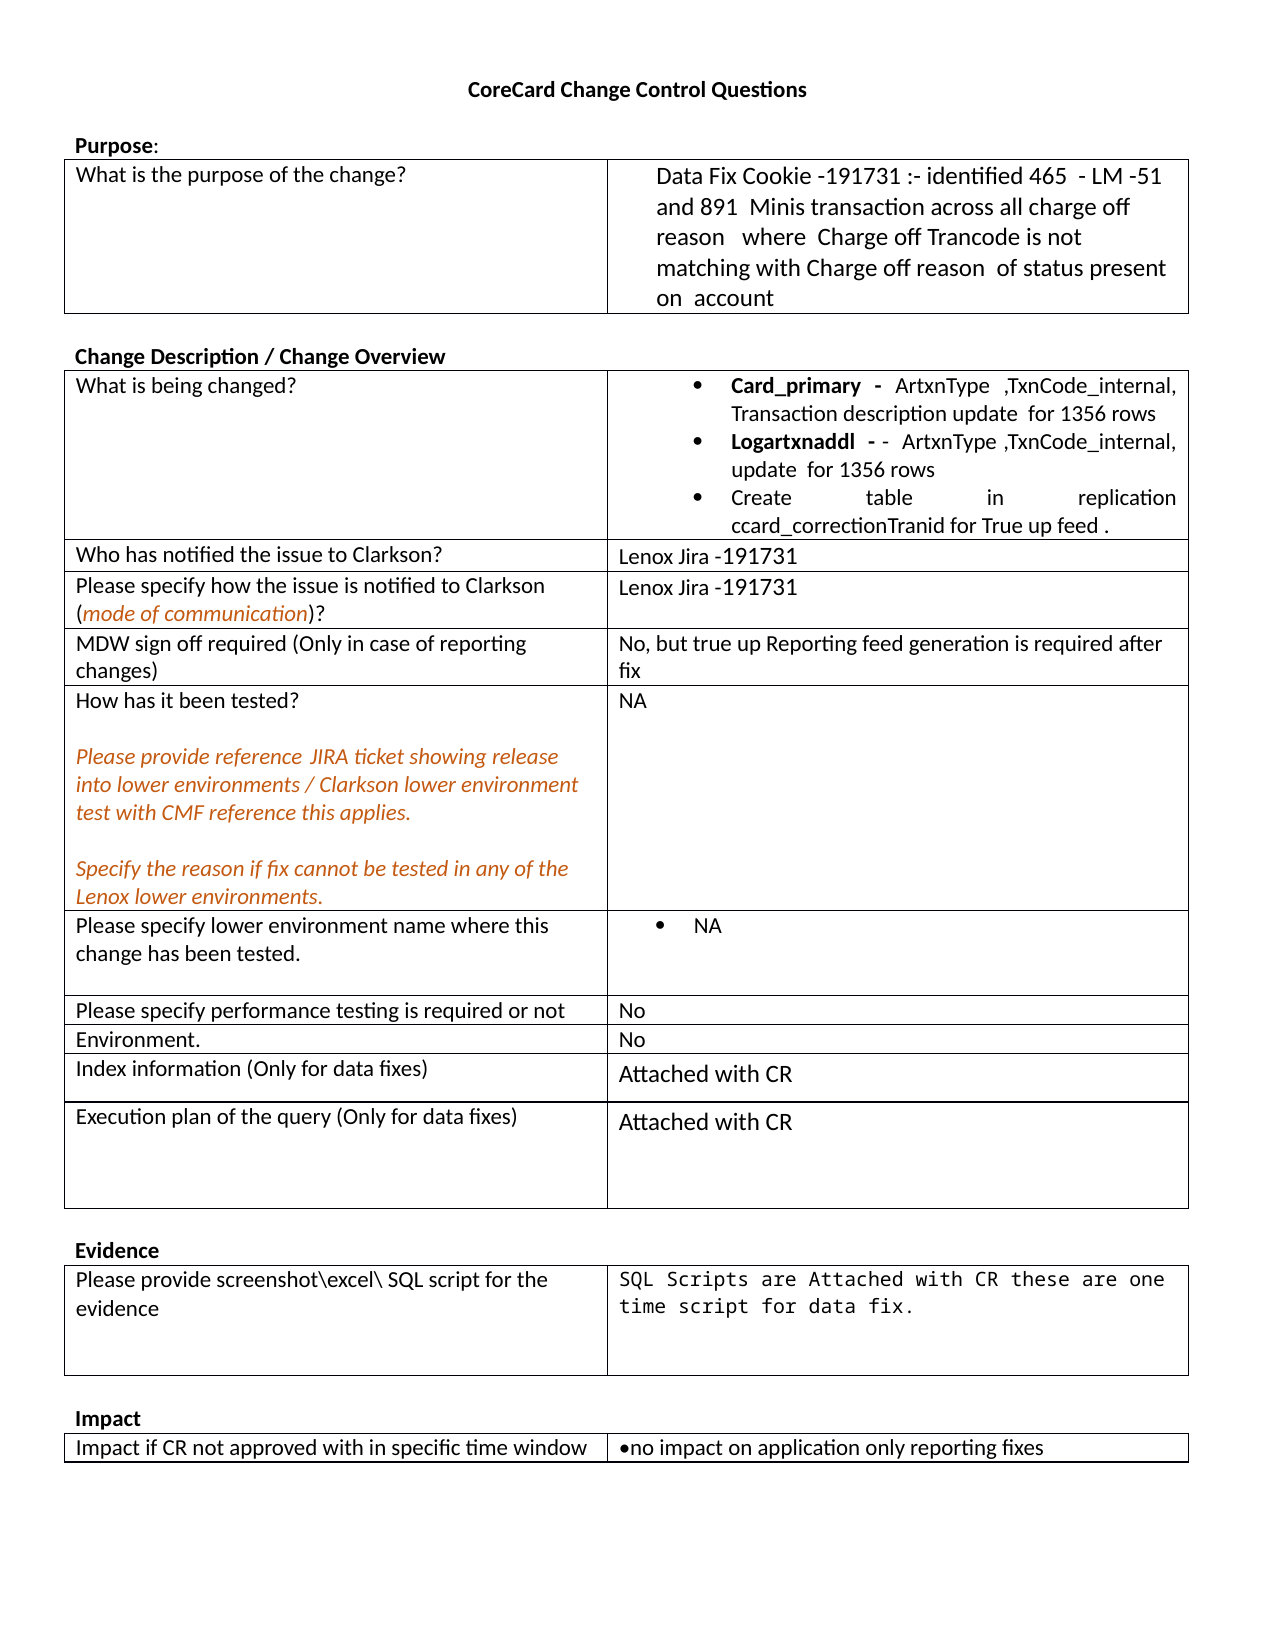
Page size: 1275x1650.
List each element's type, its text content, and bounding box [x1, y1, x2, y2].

table_cell Please specify how the issue is notified to Clarkson (mode of communication)? [65, 572, 607, 628]
table_cell Please specify lower environment name where this change has been tested. [65, 911, 607, 995]
text Purpose: [75, 131, 1200, 159]
table_header Data Fix Cookie -191731 :- identified 465 - LM -51 and 891 Minis transaction across all charge off reason where Charge off Trancode is not matching with Charge off reason of status present on account [608, 160, 1188, 313]
table_cell No [608, 996, 1188, 1024]
table_header Impact if CR not approved with in specific time window [65, 1434, 607, 1461]
table_cell Please specify performance testing is required or not [65, 996, 607, 1024]
text Evidence [75, 1237, 1200, 1264]
table_header Card_primary - ArtxnType ,TxnCode_internal, Transaction description update for 1356 rows Logartxnaddl - - ArtxnType ,TxnCode_internal, update for 1356 rows Create table in replication ccard_correctionTranid for True up feed . [608, 371, 1188, 539]
table_cell Attached with CR [608, 1054, 1188, 1101]
table_header What is the purpose of the change? [65, 160, 607, 313]
table_cell Who has notified the issue to Clarkson? [65, 540, 607, 571]
text CoreCard Change Control Questions [75, 75, 1200, 103]
table_header What is being changed? [65, 371, 607, 539]
table_cell Index information (Only for data fixes) [65, 1054, 607, 1101]
table_cell Execution plan of the query (Only for data fixes) [65, 1103, 607, 1207]
table_cell How has it been tested? Please provide reference JIRA ticket showing release into lower environments / Clarkson lower environment test with CMF reference this applies. Specify the reason if fix cannot be tested in any of the Lenox lower environments. [65, 686, 607, 910]
table_cell Lenox Jira -191731 [608, 572, 1188, 628]
table_cell No [608, 1025, 1188, 1053]
table_cell Environment. [65, 1025, 607, 1053]
table_cell Lenox Jira -191731 [608, 540, 1188, 571]
table_cell Attached with CR [608, 1103, 1188, 1207]
table_cell NA [608, 686, 1188, 910]
table_header SQL Scripts are Attached with CR these are one time script for data fix. [608, 1266, 1188, 1375]
text Change Description / Change Overview [75, 342, 1200, 370]
table_cell NA [608, 911, 1188, 995]
text Impact [75, 1404, 1200, 1432]
table_header •no impact on application only reporting fixes [608, 1434, 1188, 1461]
table_cell No, but true up Reporting feed generation is required after fix [608, 629, 1188, 685]
table_header Please provide screenshot\excel\ SQL script for the evidence [65, 1266, 607, 1375]
table_cell MDW sign off required (Only in case of reporting changes) [65, 629, 607, 685]
